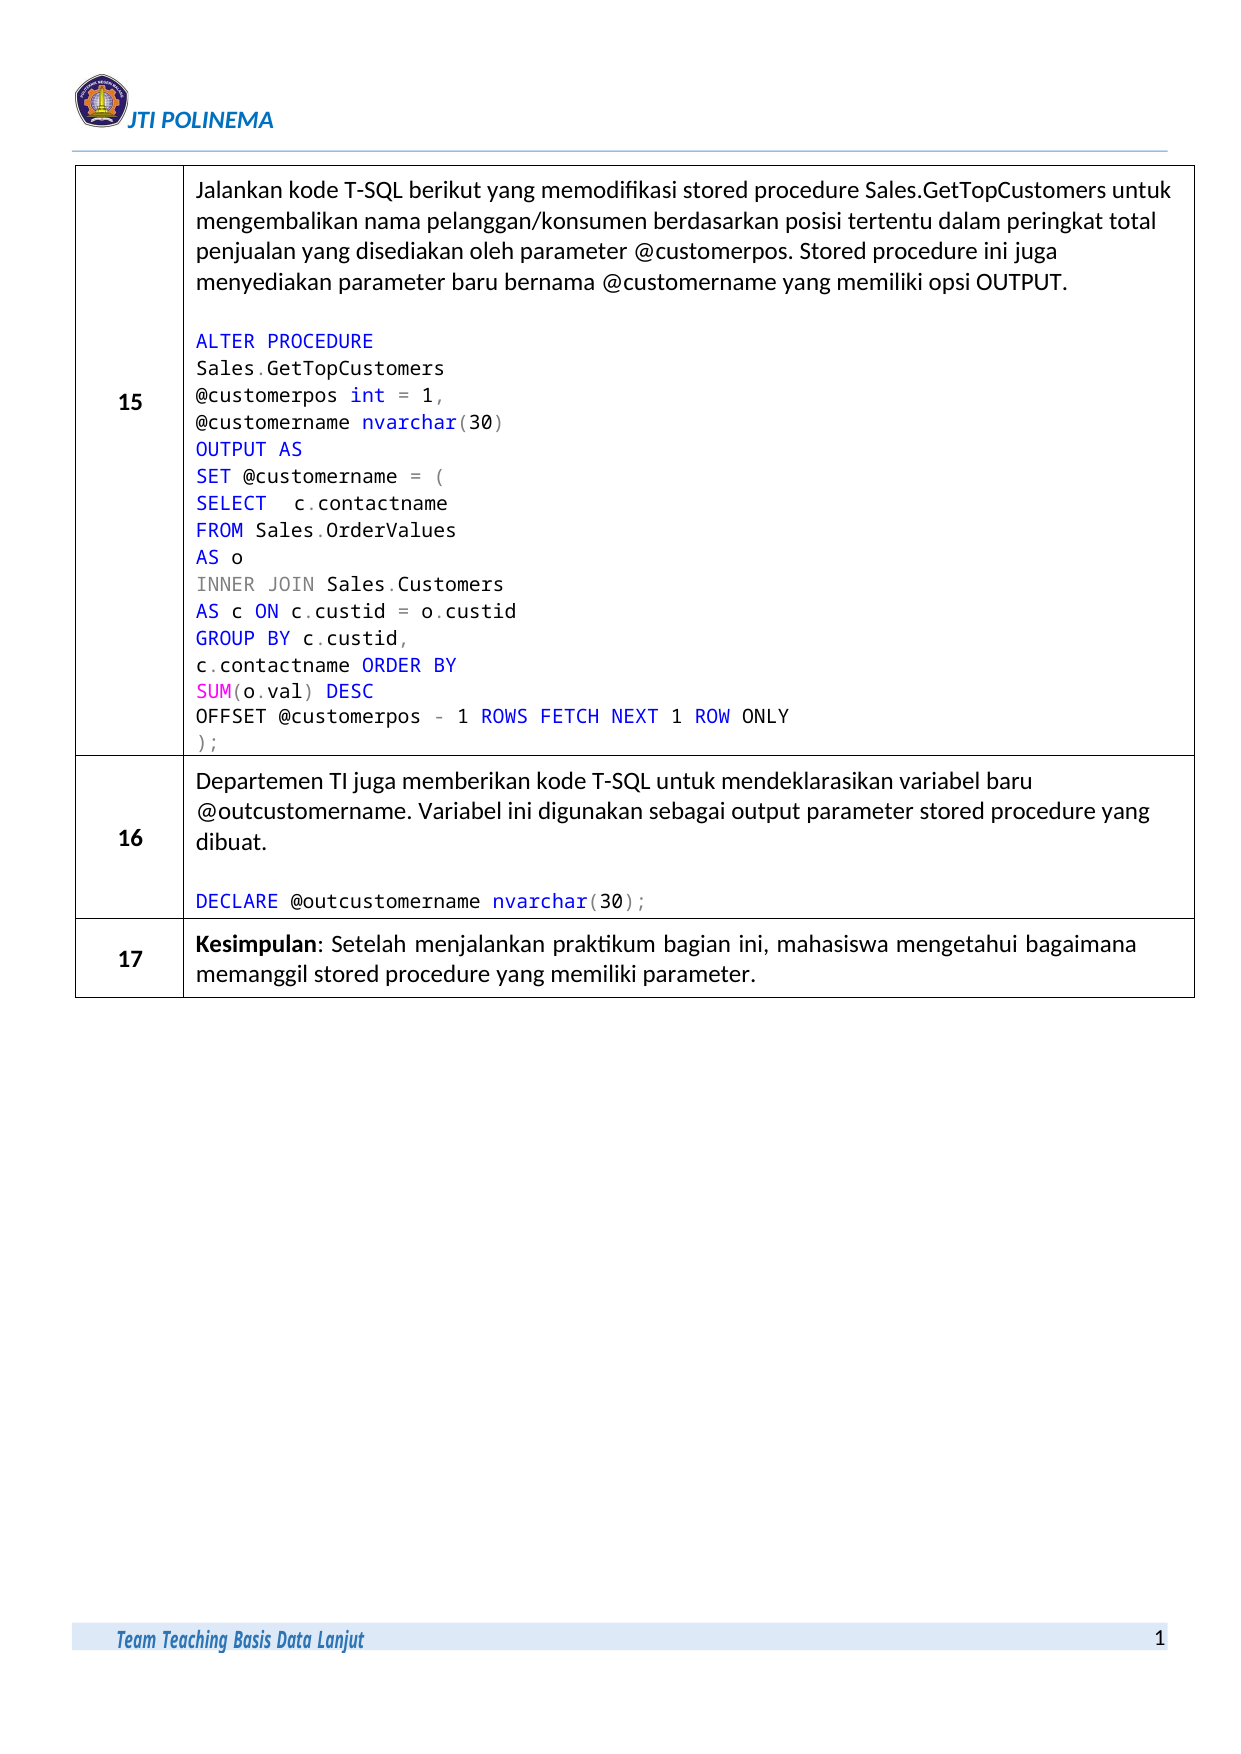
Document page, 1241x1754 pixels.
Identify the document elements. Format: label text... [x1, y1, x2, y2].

table_cell 16 [76, 756, 183, 918]
table_cell Kesimpulan: Setelah menjalankan praktikum bagian ini, mahasiswa mengetahui bagaimana memanggil stored procedure yang memiliki parameter. [184, 919, 1194, 997]
table_cell Departemen TI juga memberikan kode T-SQL untuk mendeklarasikan variabel baru @outcustomername. Variabel ini digunakan sebagai output parameter stored procedure yang dibuat. DECLARE @outcustomername nvarchar(30); [184, 756, 1194, 918]
picture [74, 73, 129, 128]
table_cell 15 [76, 166, 183, 755]
table_cell Jalankan kode T-SQL berikut yang memodifikasi stored procedure Sales.GetTopCustomers untuk mengembalikan nama pelanggan/konsumen berdasarkan posisi tertentu dalam peringkat total penjualan yang disediakan oleh parameter @customerpos. Stored procedure ini juga menyediakan parameter baru bernama @customername yang memiliki opsi OUTPUT. ALTER PROCEDURE Sales.GetTopCustomers @customerpos int = 1, @customername nvarchar(30) OUTPUT AS SET @customername = ( SELECT c.contactname FROM Sales.OrderValues AS o INNER JOIN Sales.Customers AS c ON c.custid = o.custid GROUP BY c.custid, c.contactname ORDER BY SUM(o.val) DESC OFFSET @customerpos - 1 ROWS FETCH NEXT 1 ROW ONLY ); [184, 166, 1194, 755]
table_cell 17 [76, 919, 183, 997]
